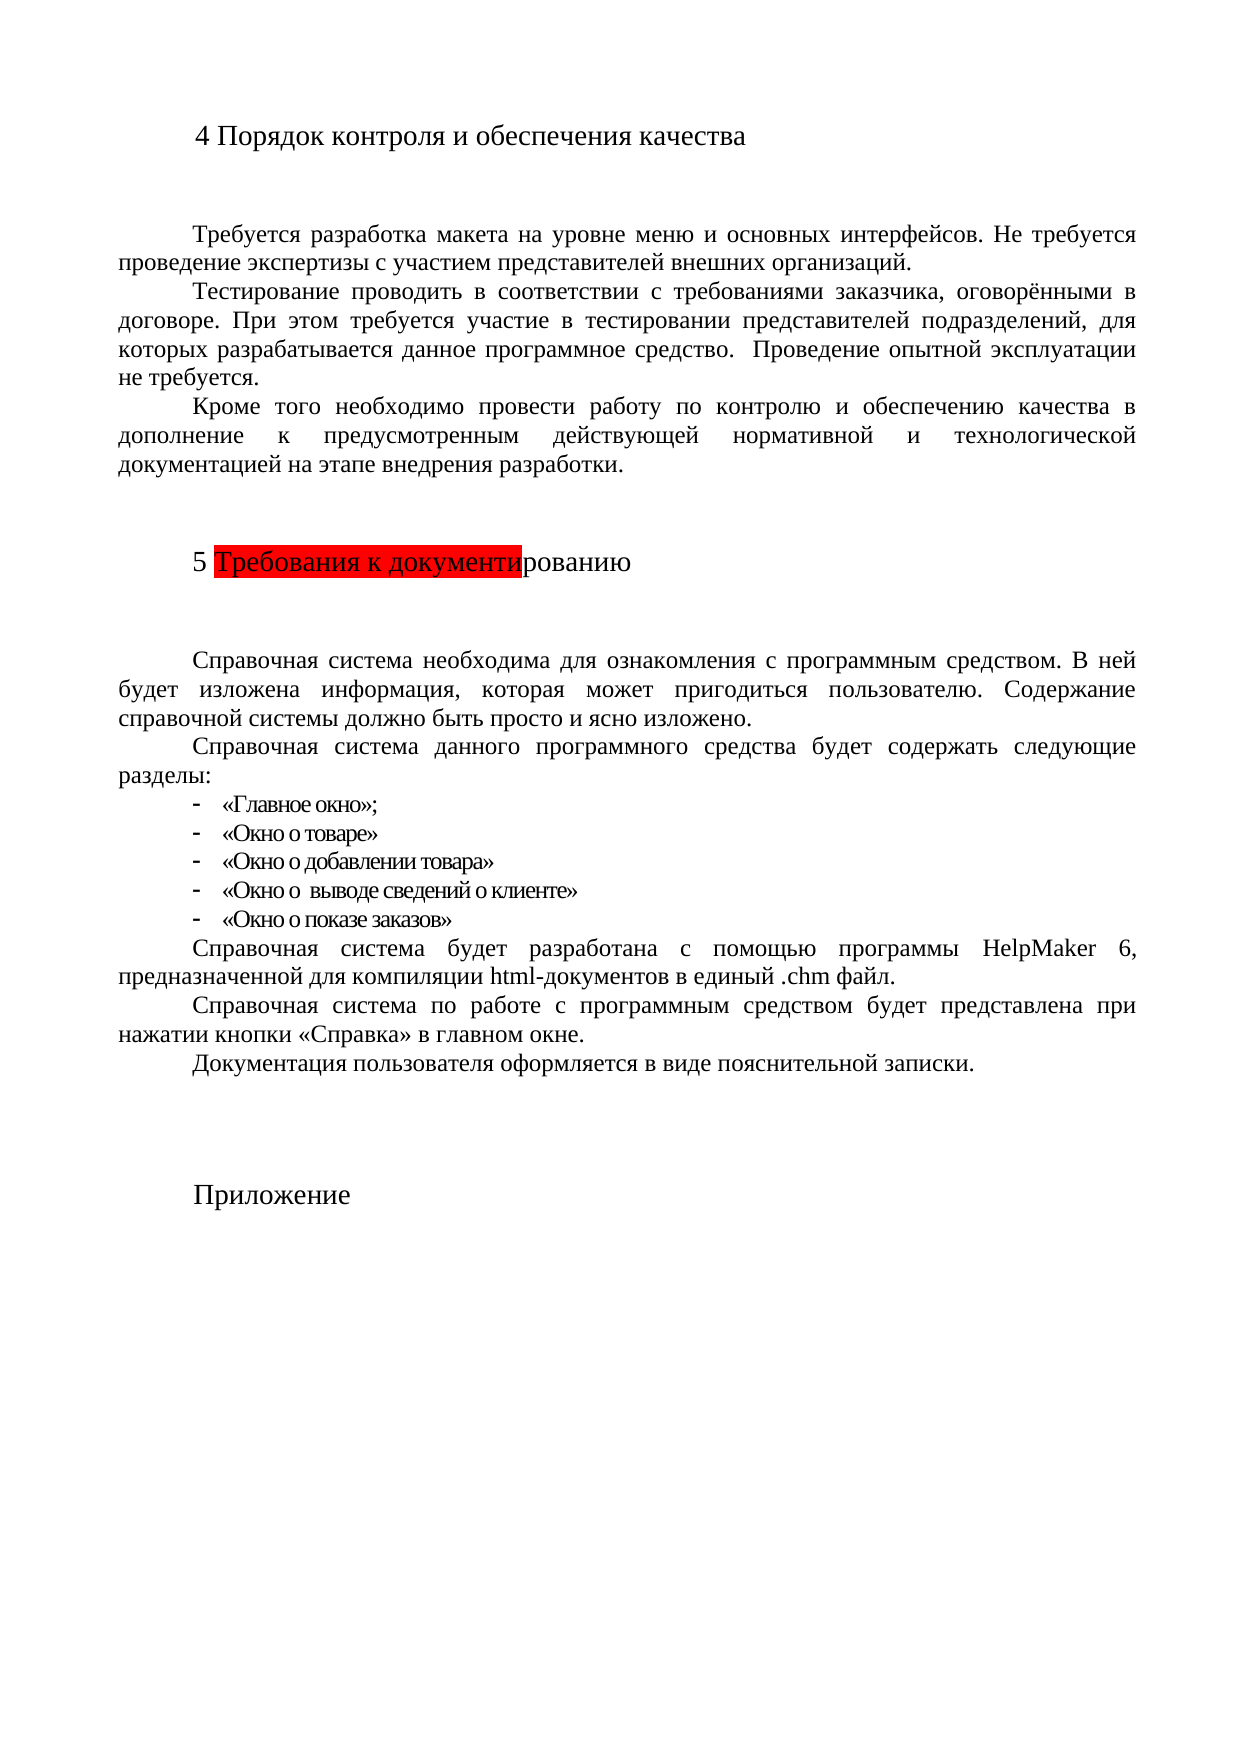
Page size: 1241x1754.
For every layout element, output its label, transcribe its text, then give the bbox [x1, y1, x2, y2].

text Требуется разработка макета на уровне меню и основных интерфейсов. Не требуется проведение экспертизы с участием представителей внешних организаций. [118, 219, 1137, 276]
list «Окно о показе заказов» [118, 904, 1137, 933]
list «Окно о товаре» [118, 818, 1137, 846]
list «Главное окно»; [118, 789, 1137, 818]
text Кроме того необходимо провести работу по контролю и обеспечению качества в дополнение к предусмотренным действующей нормативной и технологической документацией на этапе внедрения разработки. [118, 391, 1137, 477]
text Справочная система будет разработана с помощью программы HelpMaker 6, предназначенной для компиляции html-документов в единый .chm файл. [118, 933, 1137, 990]
list «Окно о добавлении товара» [118, 846, 1137, 875]
text Справочная система необходима для ознакомления с программным средством. В ней будет изложена информация, которая может пригодиться пользователю. Содержание справочной системы должно быть просто и ясно изложено. [118, 645, 1137, 731]
text 5 Требования к документированию [118, 544, 1137, 578]
text Тестирование проводить в соответствии с требованиями заказчика, оговорёнными в договоре. При этом требуется участие в тестировании представителей подразделений, для которых разрабатывается данное программное средство. Проведение опытной эксплуатации не требуется. [118, 276, 1137, 391]
text Справочная система по работе с программным средством будет представлена при нажатии кнопки «Справка» в главном окне. [118, 990, 1137, 1048]
text Приложение [118, 1177, 1137, 1211]
text 4 Порядок контроля и обеспечения качества [118, 118, 1137, 152]
text Документация пользователя оформляется в виде пояснительной записки. [192, 1048, 1137, 1076]
list «Окно о выводе сведений о клиенте» [118, 875, 1137, 904]
text Справочная система данного программного средства будет содержать следующие разделы: [118, 731, 1137, 789]
